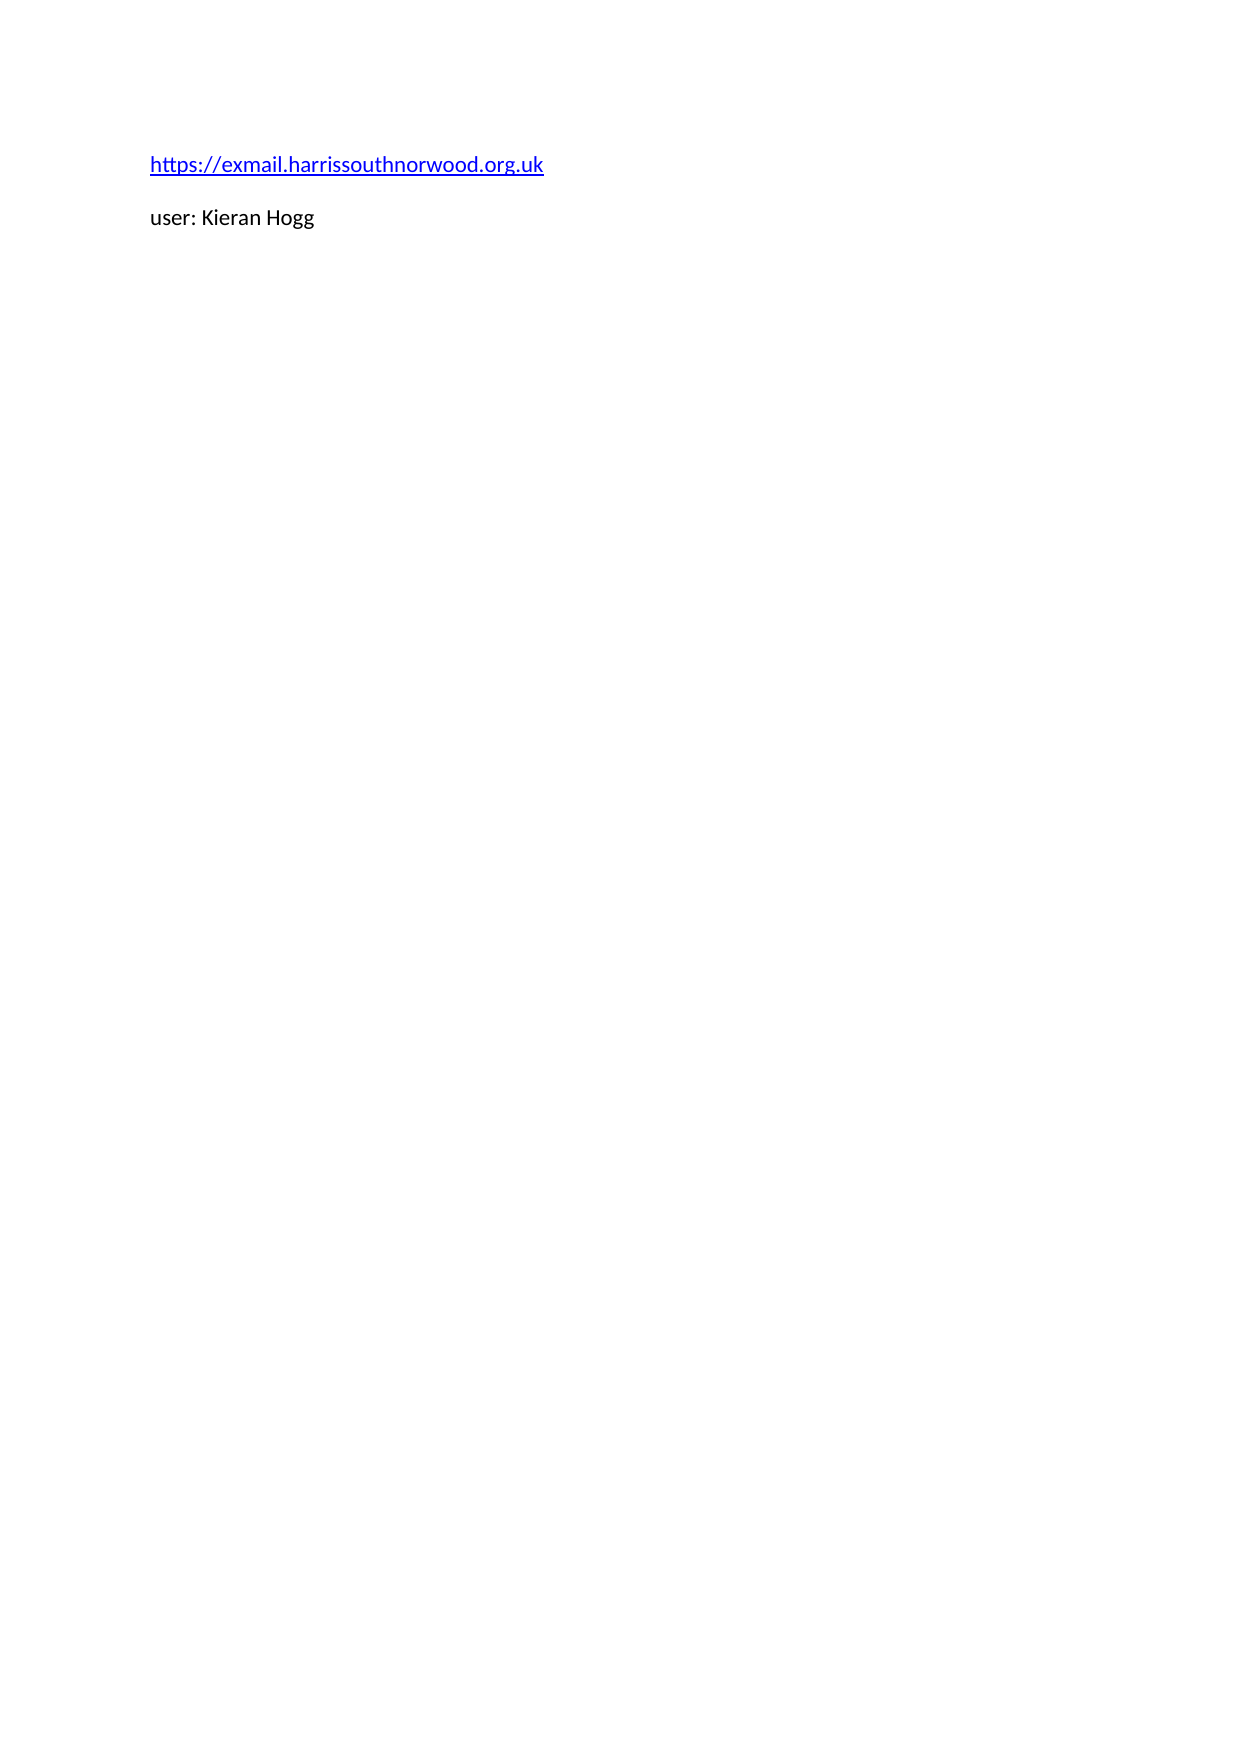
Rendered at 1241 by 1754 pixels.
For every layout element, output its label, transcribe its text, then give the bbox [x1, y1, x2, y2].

text user: Kieran Hogg [150, 203, 1090, 231]
text https://exmail.harrissouthnorwood.org.uk [150, 150, 1090, 178]
